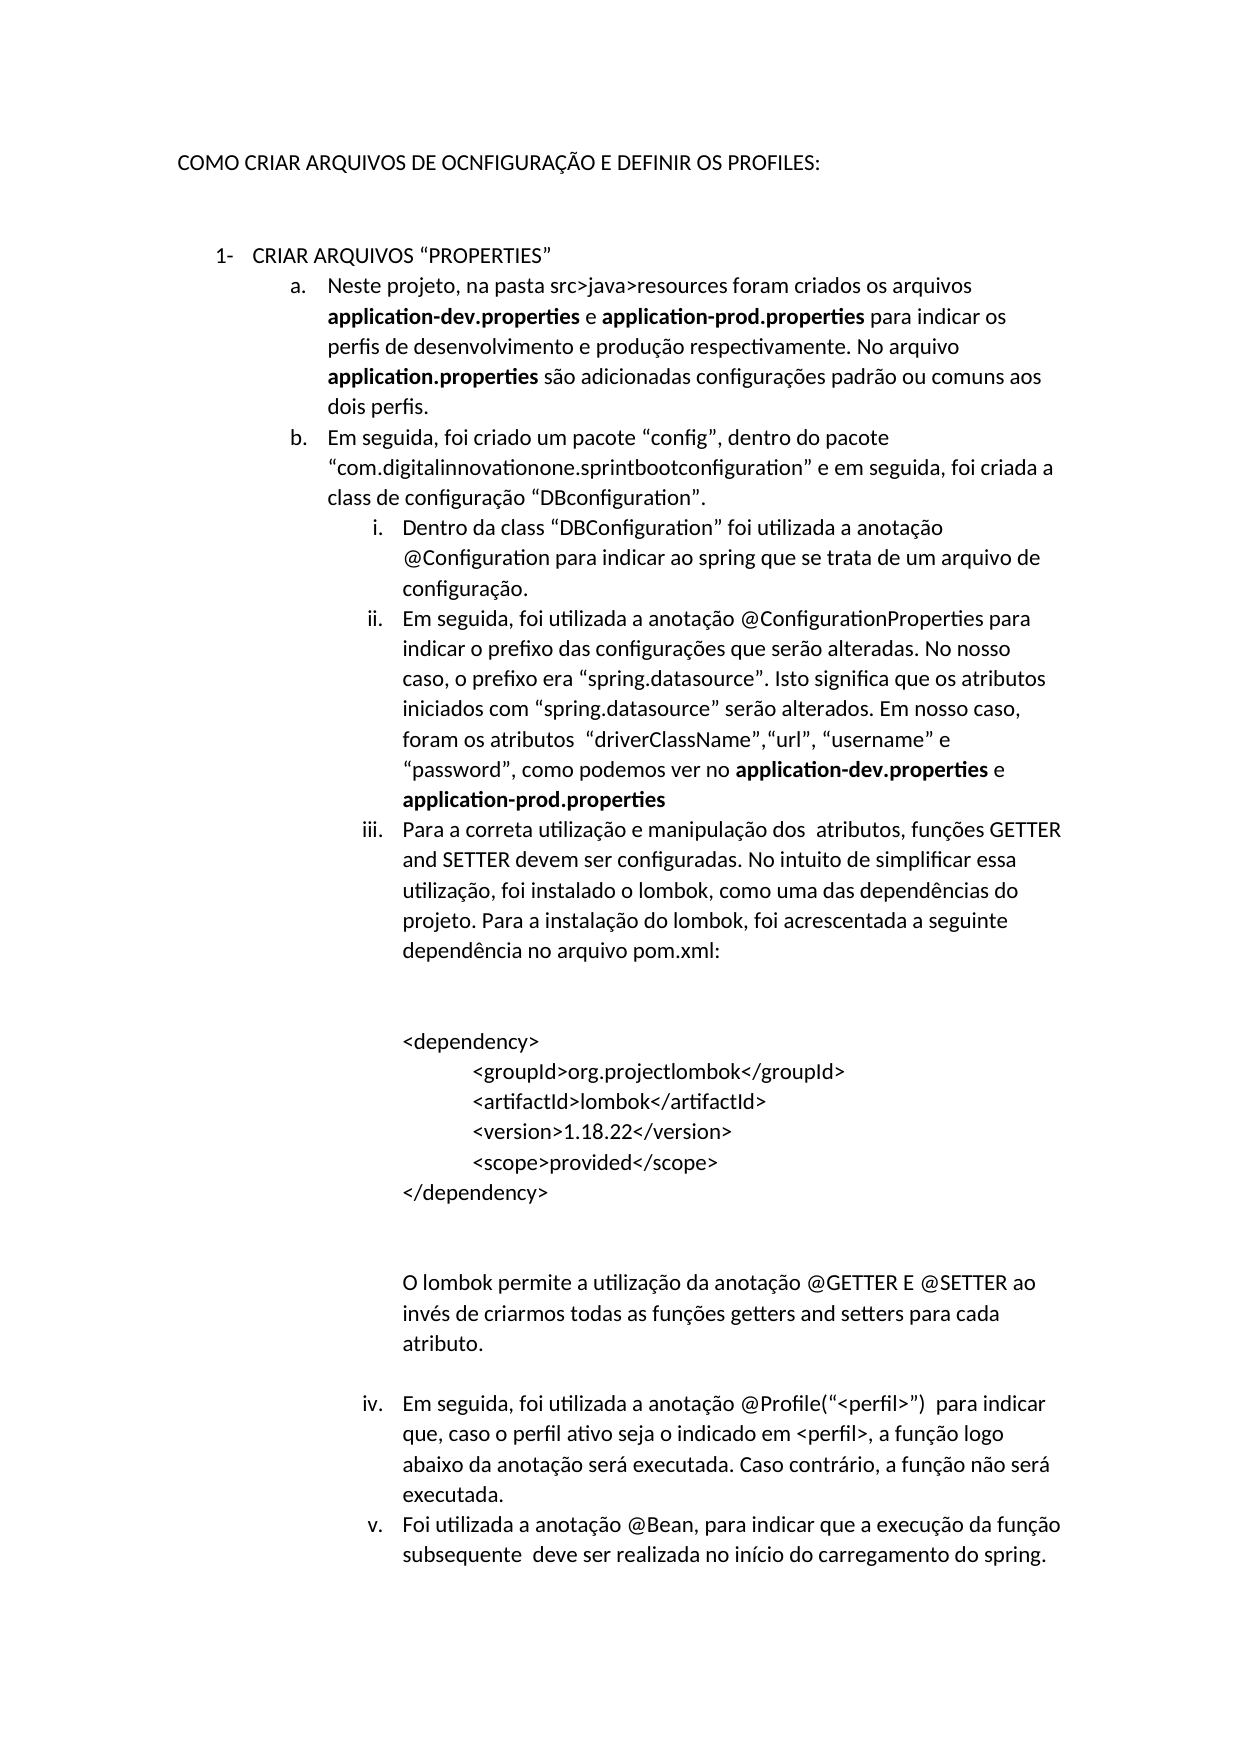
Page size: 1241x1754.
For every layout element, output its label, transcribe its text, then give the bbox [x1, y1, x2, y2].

list <dependency> [402, 1027, 1063, 1055]
list O lombok permite a utilização da anotação @GETTER E @SETTER ao invés de criarmos todas as funções getters and setters para cada atributo. [402, 1268, 1063, 1357]
list Foi utilizada a anotação @Bean, para indicar que a execução da função subsequente deve ser realizada no início do carregamento do spring. [383, 1510, 1063, 1568]
list <artifactId>lombok</artifactId> [402, 1087, 1063, 1115]
list Em seguida, foi utilizada a anotação @Profile(“<perfil>”) para indicar que, caso o perfil ativo seja o indicado em <perfil>, a função logo abaixo da anotação será executada. Caso contrário, a função não será executada. [383, 1389, 1063, 1508]
list Em seguida, foi criado um pacote “config”, dentro do pacote “com.digitalinnovationone.sprintbootconfiguration” e em seguida, foi criada a class de configuração “DBconfiguration”. [290, 423, 1063, 511]
list Dentro da class “DBConfiguration” foi utilizada a anotação @Configuration para indicar ao spring que se trata de um arquivo de configuração. [383, 513, 1063, 602]
list Neste projeto, na pasta src>java>resources foram criados os arquivos application-dev.properties e application-prod.properties para indicar os perfis de desenvolvimento e produção respectivamente. No arquivo application.properties são adicionadas configurações padrão ou comuns aos dois perfis. [290, 272, 1063, 420]
list Em seguida, foi utilizada a anotação @ConfigurationProperties para indicar o prefixo das configurações que serão alteradas. No nosso caso, o prefixo era “spring.datasource”. Isto significa que os atributos iniciados com “spring.datasource” serão alterados. Em nosso caso, foram os atributos “driverClassName”,“url”, “username” e “password”, como podemos ver no application-dev.properties e application-prod.properties [383, 604, 1063, 813]
list </dependency> [402, 1178, 1063, 1206]
list Para a correta utilização e manipulação dos atributos, funções GETTER and SETTER devem ser configuradas. No intuito de simplificar essa utilização, foi instalado o lombok, como uma das dependências do projeto. Para a instalação do lombok, foi acrescentada a seguinte dependência no arquivo pom.xml: [383, 815, 1063, 964]
list <version>1.18.22</version> [402, 1117, 1063, 1145]
list CRIAR ARQUIVOS “PROPERTIES” [215, 241, 1063, 269]
list <groupId>org.projectlombok</groupId> [402, 1057, 1063, 1085]
list <scope>provided</scope> [402, 1148, 1063, 1176]
text COMO CRIAR ARQUIVOS DE OCNFIGURAÇÃO E DEFINIR OS PROFILES: [177, 148, 1063, 176]
